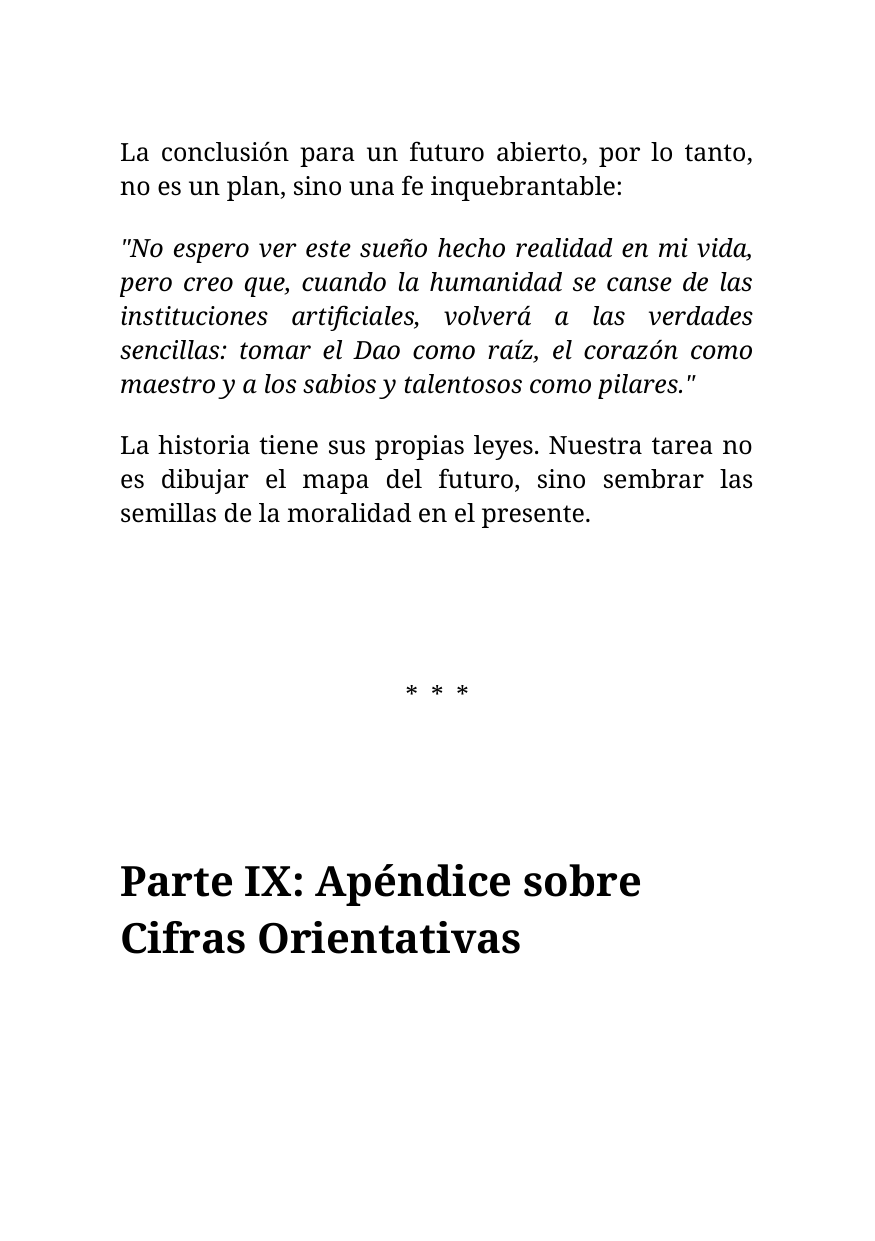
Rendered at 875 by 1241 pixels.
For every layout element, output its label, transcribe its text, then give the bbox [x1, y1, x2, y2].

text La historia tiene sus propias leyes. Nuestra tarea no es dibujar el mapa del futuro, sino sembrar las semillas de la moralidad en el presente. [120, 428, 754, 530]
text "No espero ver este sueño hecho realidad en mi vida, pero creo que, cuando la humanidad se canse de las instituciones artificiales, volverá a las verdades sencillas: tomar el Dao como raíz, el corazón como maestro y a los sabios y talentosos como pilares." [120, 230, 754, 401]
text La conclusión para un futuro abierto, por lo tanto, no es un plan, sino una fe inquebrantable: [120, 135, 754, 203]
text * * * [120, 678, 754, 712]
subtitle Parte IX: Apéndice sobre Cifras Orientativas [120, 852, 754, 966]
